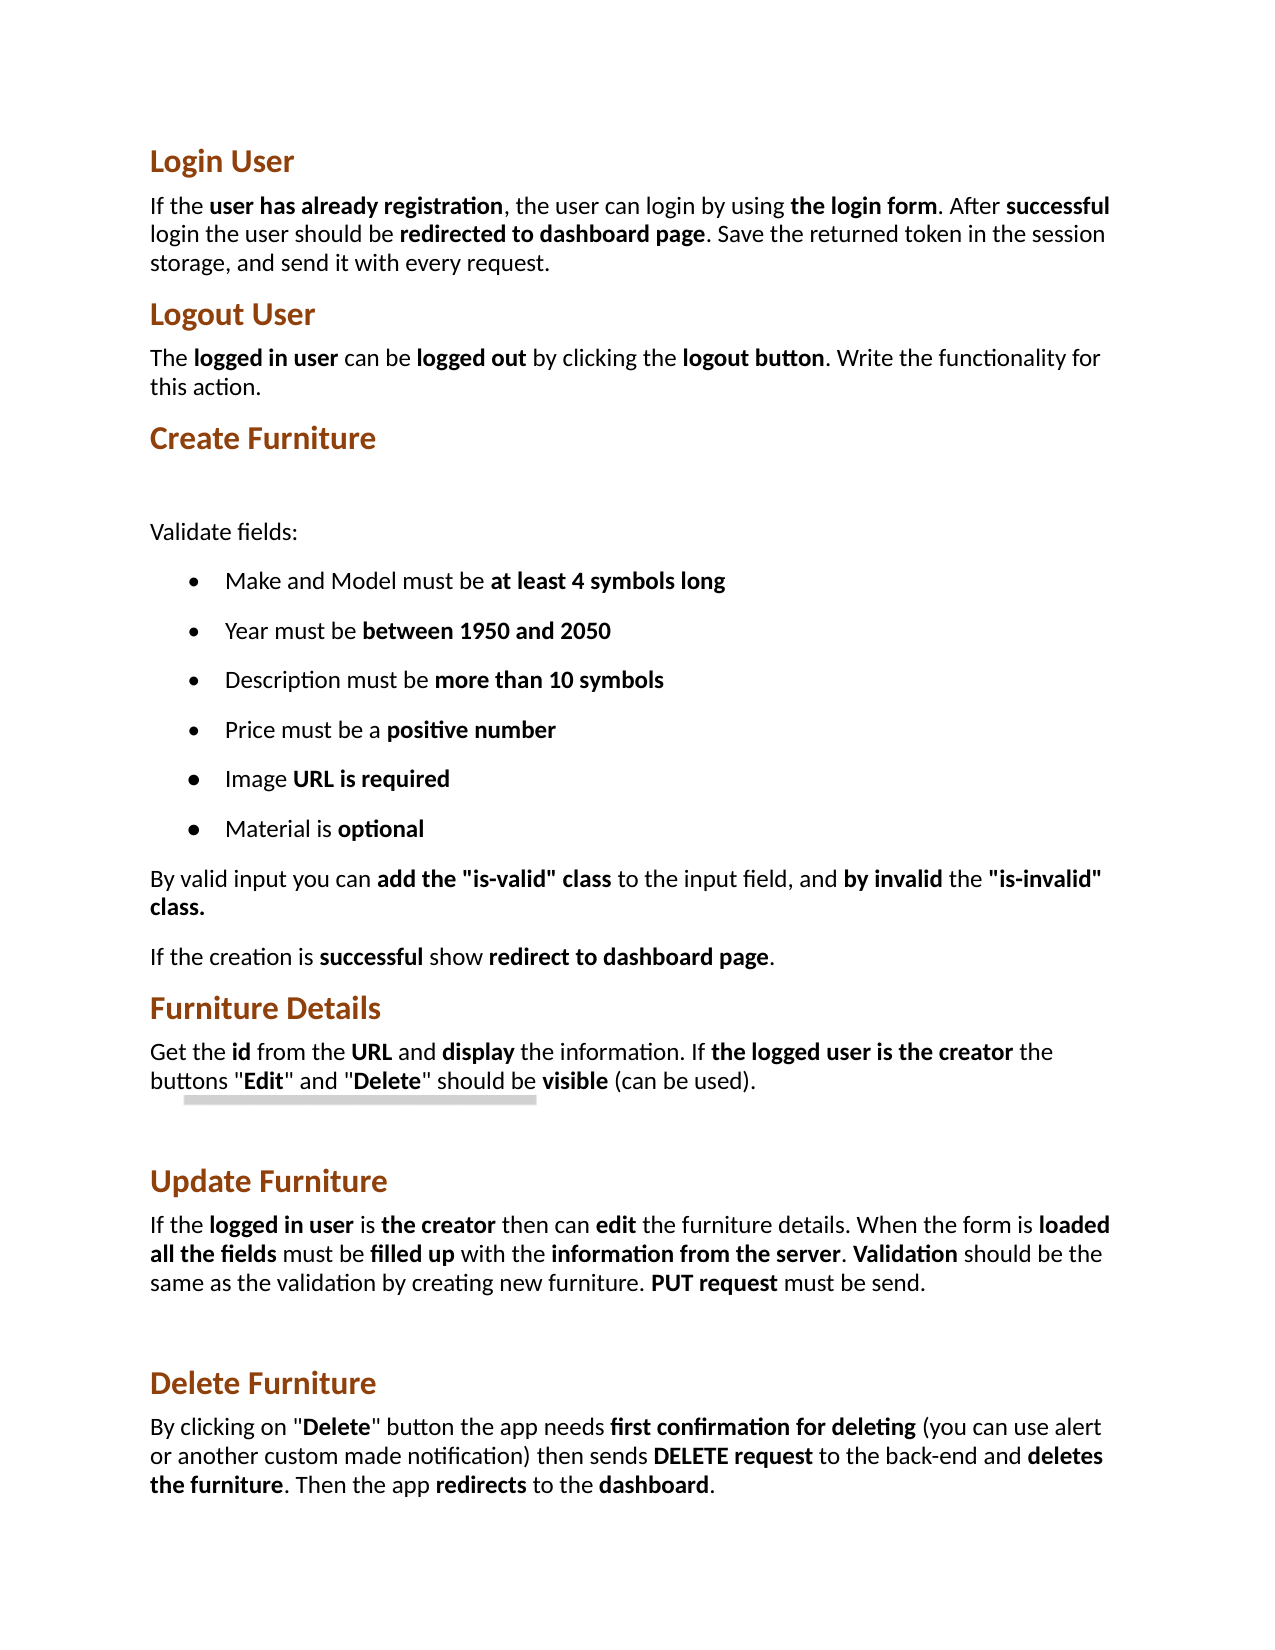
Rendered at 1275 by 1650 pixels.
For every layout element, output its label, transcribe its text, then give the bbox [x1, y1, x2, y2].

text By clicking on "Delete" button the app needs first confirmation for deleting (you can use alert or another custom made notification) then sends DELETE request to the back-end and deletes the furniture. Then the app redirects to the dashboard. [150, 1413, 1125, 1499]
text Login User [150, 150, 1125, 179]
text If the user has already registration, the user can login by using the login form. After successful login the user should be redirected to dashboard page. Save the returned token in the session storage, and send it with every request. [150, 191, 1125, 277]
list Price must be a positive number [187, 715, 1125, 744]
text Furniture Details [150, 996, 1125, 1025]
list Material is optional [187, 814, 1125, 843]
text Logout User [150, 302, 1125, 331]
text By valid input you can add the "is-valid" class to the input field, and by invalid the "is-invalid" class. [150, 864, 1125, 922]
text The logged in user can be logged out by clicking the logout button. Write the functionality for this action. [150, 344, 1125, 401]
text Validate fields: [150, 517, 1125, 546]
text Update Furniture [150, 1169, 1125, 1198]
text Create Furniture [150, 426, 1125, 455]
list Make and Model must be at least 4 symbols long [187, 567, 1125, 595]
text If the logged in user is the creator then can edit the furniture details. When the form is loaded all the fields must be filled up with the information from the server. Validation should be the same as the validation by creating new furniture. PUT request must be send. [150, 1211, 1125, 1297]
list Image URL is required [187, 765, 1125, 794]
text Delete Furniture [150, 1372, 1125, 1400]
list Description must be more than 10 symbols [187, 666, 1125, 694]
text Get the id from the URL and display the information. If the logged user is the creator the buttons "Edit" and "Delete" should be visible (can be used). [150, 1037, 1125, 1095]
list Year must be between 1950 and 2050 [187, 616, 1125, 645]
text If the creation is successful show redirect to dashboard page. [150, 942, 1125, 971]
